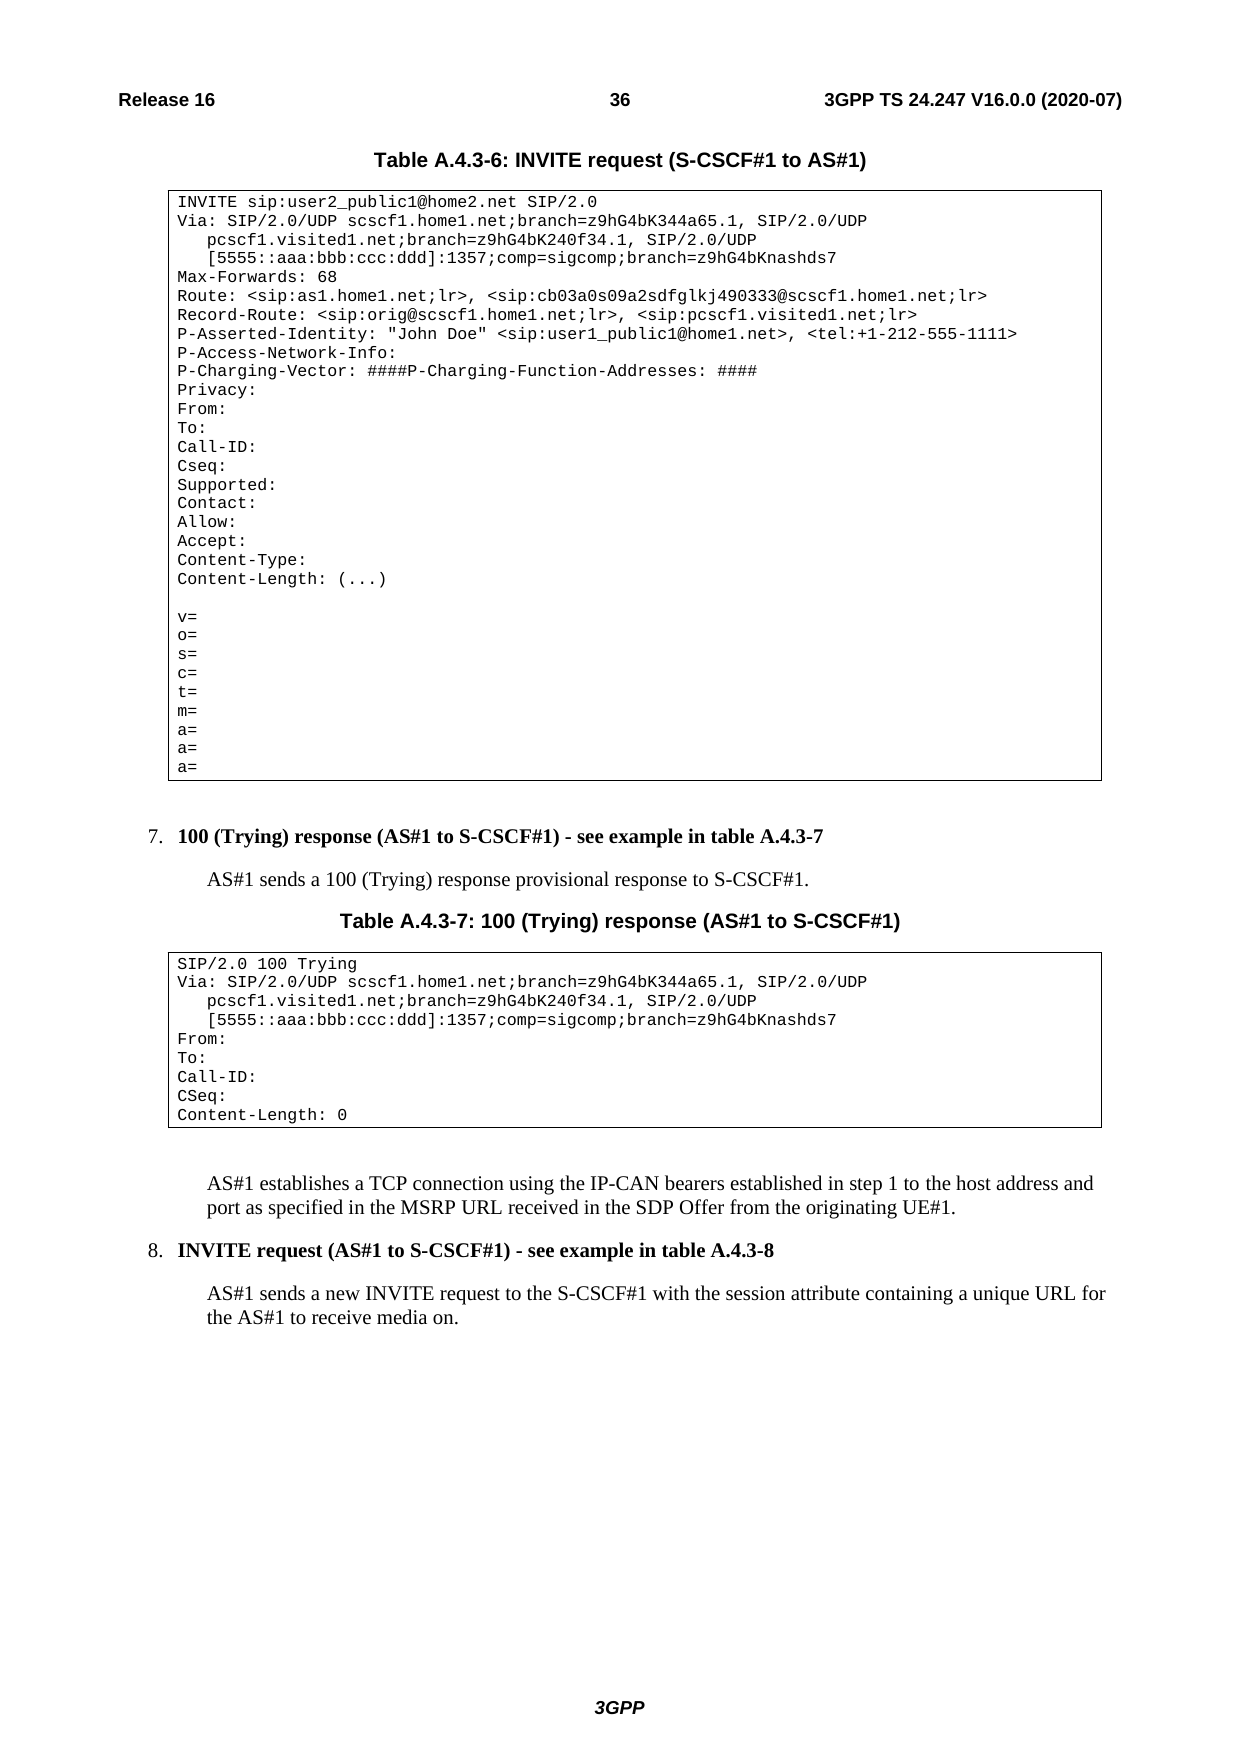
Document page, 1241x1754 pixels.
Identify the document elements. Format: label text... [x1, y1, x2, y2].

text To: [169, 1046, 1101, 1065]
text Call-ID: [169, 435, 1101, 454]
text Table A.4.3-7: 100 (Trying) response (AS#1 to S-CSCF#1) [118, 909, 1122, 933]
text To: [169, 416, 1101, 435]
text From: [169, 1027, 1101, 1046]
text Privacy: [169, 379, 1101, 398]
text AS#1 sends a new INVITE request to the S-CSCF#1 with the session attribute containing a unique URL for the AS#1 to receive media on. [177, 1281, 1122, 1329]
text SIP/2.0 100 Trying [169, 953, 1101, 971]
text Content-Type: [169, 548, 1101, 567]
text Cseq: [169, 454, 1101, 473]
text a= [169, 737, 1101, 756]
text c= [169, 662, 1101, 680]
text Contact: [169, 492, 1101, 511]
text Allow: [169, 511, 1101, 529]
text P-Access-Network-Info: [169, 341, 1101, 360]
text P-Asserted-Identity: "John Doe" <sip:user1_public1@home1.net>, <tel:+1-212-555-1111> [169, 322, 1101, 341]
text AS#1 establishes a TCP connection using the IP-CAN bearers established in step 1 to the host address and port as specified in the MSRP URL received in the SDP Offer from the originating UE#1. [207, 1171, 1122, 1219]
text Max-Forwards: 68 [169, 266, 1101, 284]
text Accept: [169, 529, 1101, 548]
text Via: SIP/2.0/UDP scscf1.home1.net;branch=z9hG4bK344a65.1, SIP/2.0/UDP pcscf1.visited1.net;branch=z9hG4bK240f34.1, SIP/2.0/UDP [5555::aaa:bbb:ccc:ddd]:1357;comp=sigcomp;branch=z9hG4bKnashds7 [169, 971, 1101, 1027]
text a= [169, 718, 1101, 737]
text Via: SIP/2.0/UDP scscf1.home1.net;branch=z9hG4bK344a65.1, SIP/2.0/UDP pcscf1.visited1.net;branch=z9hG4bK240f34.1, SIP/2.0/UDP [5555::aaa:bbb:ccc:ddd]:1357;comp=sigcomp;branch=z9hG4bKnashds7 [169, 209, 1101, 266]
text Content-Length: (...) [169, 567, 1101, 589]
text a= [169, 756, 1101, 780]
text Record-Route: <sip:orig@scscf1.home1.net;lr>, <sip:pcscf1.visited1.net;lr> [169, 303, 1101, 322]
text Route: <sip:as1.home1.net;lr>, <sip:cb03a0s09a2sdfglkj490333@scscf1.home1.net;lr> [169, 284, 1101, 303]
text Call-ID: [169, 1065, 1101, 1084]
text m= [169, 699, 1101, 718]
text From: [169, 398, 1101, 416]
text 7. 100 (Trying) response (AS#1 to S-CSCF#1) - see example in table A.4.3-7 [148, 824, 1122, 848]
text v= [169, 605, 1101, 624]
text INVITE sip:user2_public1@home2.net SIP/2.0 [169, 191, 1101, 209]
text t= [169, 680, 1101, 699]
text Table A.4.3-6: INVITE request (S-CSCF#1 to AS#1) [118, 147, 1122, 171]
text AS#1 sends a 100 (Trying) response provisional response to S-CSCF#1. [177, 867, 1122, 891]
text P-Charging-Vector: ####P-Charging-Function-Addresses: #### [169, 360, 1101, 379]
text CSeq: [169, 1084, 1101, 1103]
text s= [169, 643, 1101, 662]
text Supported: [169, 473, 1101, 492]
text o= [169, 624, 1101, 643]
text Content-Length: 0 [169, 1103, 1101, 1127]
text 8. INVITE request (AS#1 to S-CSCF#1) - see example in table A.4.3-8 [148, 1238, 1122, 1262]
